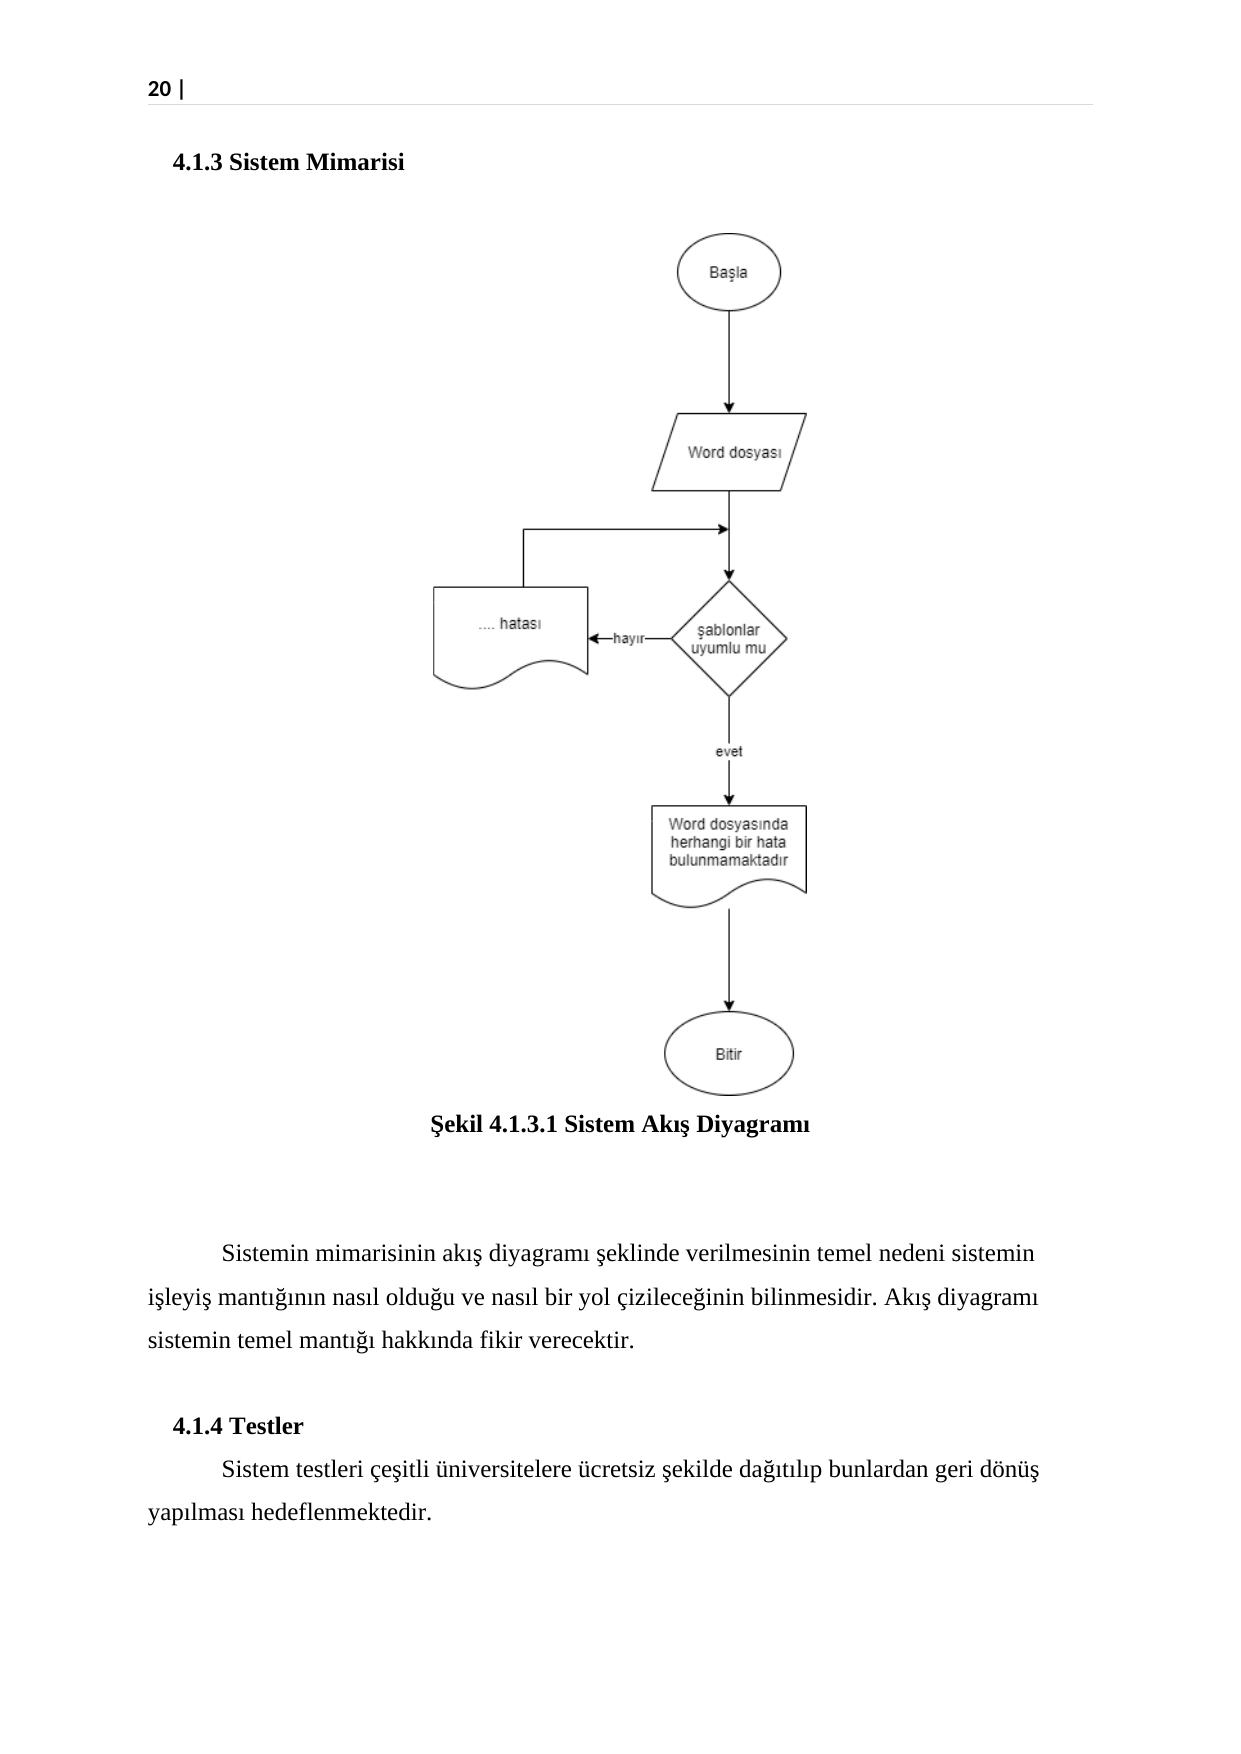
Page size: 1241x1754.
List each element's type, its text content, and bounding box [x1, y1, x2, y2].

text 4.1.3 Sistem Mimarisi [148, 147, 1093, 176]
text 4.1.4 Testler [148, 1411, 1093, 1440]
text Şekil 4.1.3.1 Sistem Akış Diyagramı [148, 1109, 1093, 1138]
picture [433, 233, 807, 1096]
text Sistem testleri çeşitli üniversitelere ücretsiz şekilde dağıtılıp bunlardan geri dönüş yapılması hedeflenmektedir. [148, 1454, 1093, 1526]
text Sistemin mimarisinin akış diyagramı şeklinde verilmesinin temel nedeni sistemin işleyiş mantığının nasıl olduğu ve nasıl bir yol çizileceğinin bilinmesidir. Akış diyagramı sistemin temel mantığı hakkında fikir verecektir. [148, 1238, 1093, 1353]
